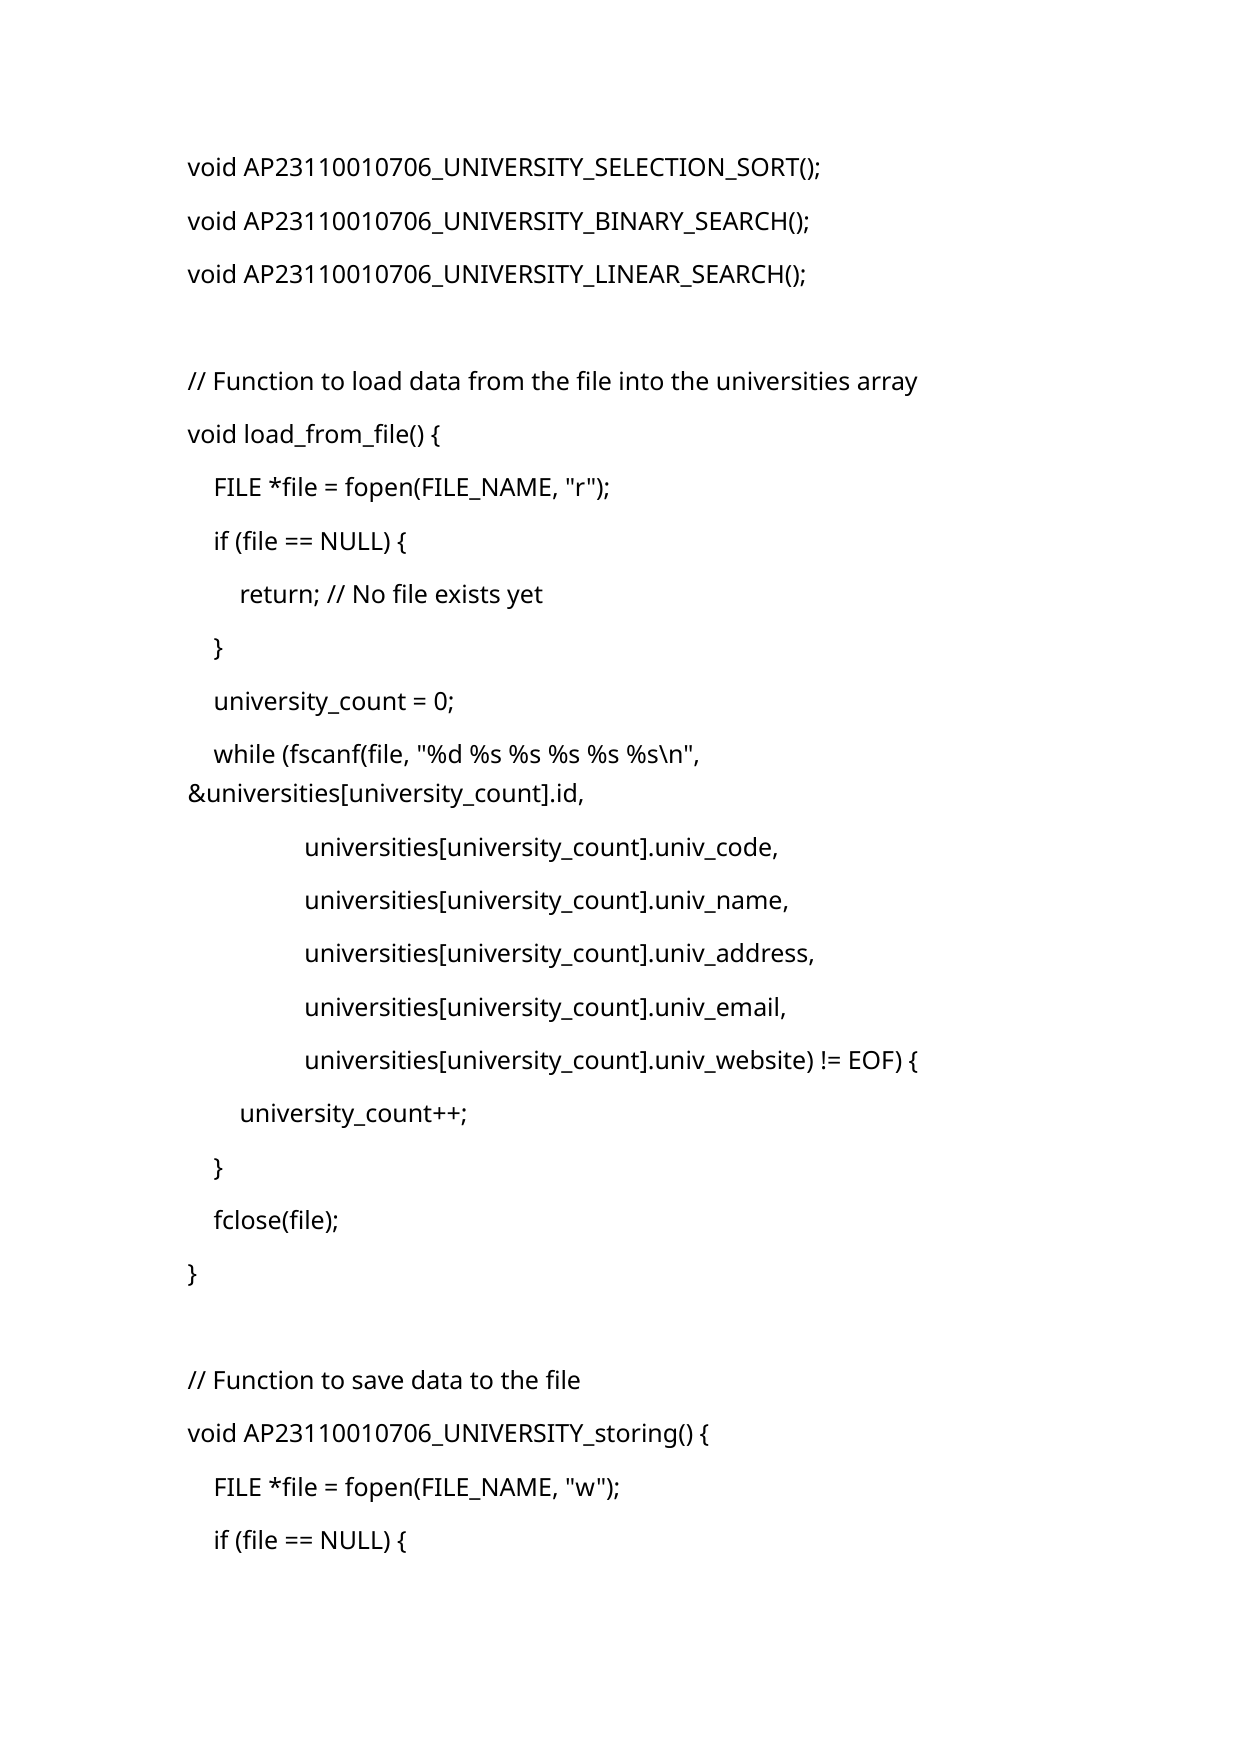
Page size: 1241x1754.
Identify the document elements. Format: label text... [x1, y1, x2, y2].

text } [187, 1149, 1083, 1183]
text FILE *file = fopen(FILE_NAME, "w"); [187, 1469, 1083, 1503]
text universities[university_count].univ_website) != EOF) { [187, 1042, 1083, 1077]
text void AP23110010706_UNIVERSITY_storing() { [187, 1416, 1083, 1450]
text while (fscanf(file, "%d %s %s %s %s %s\n", &universities[university_count].id, [187, 737, 1083, 810]
text void AP23110010706_UNIVERSITY_SELECTION_SORT(); [187, 150, 1083, 184]
text void AP23110010706_UNIVERSITY_LINEAR_SEARCH(); [187, 257, 1083, 291]
text universities[university_count].univ_code, [187, 829, 1083, 863]
text FILE *file = fopen(FILE_NAME, "r"); [187, 470, 1083, 504]
text void load_from_file() { [187, 417, 1083, 451]
text universities[university_count].univ_name, [187, 882, 1083, 917]
text universities[university_count].univ_email, [187, 989, 1083, 1023]
text void AP23110010706_UNIVERSITY_BINARY_SEARCH(); [187, 203, 1083, 237]
text if (file == NULL) { [187, 1522, 1083, 1557]
text fclose(file); [187, 1202, 1083, 1237]
text return; // No file exists yet [187, 577, 1083, 611]
text if (file == NULL) { [187, 523, 1083, 557]
text } [187, 630, 1083, 664]
text // Function to save data to the file [187, 1362, 1083, 1397]
text university_count++; [187, 1096, 1083, 1130]
text } [187, 1256, 1083, 1290]
text university_count = 0; [187, 683, 1083, 717]
text // Function to load data from the file into the universities array [187, 363, 1083, 397]
text universities[university_count].univ_address, [187, 936, 1083, 970]
